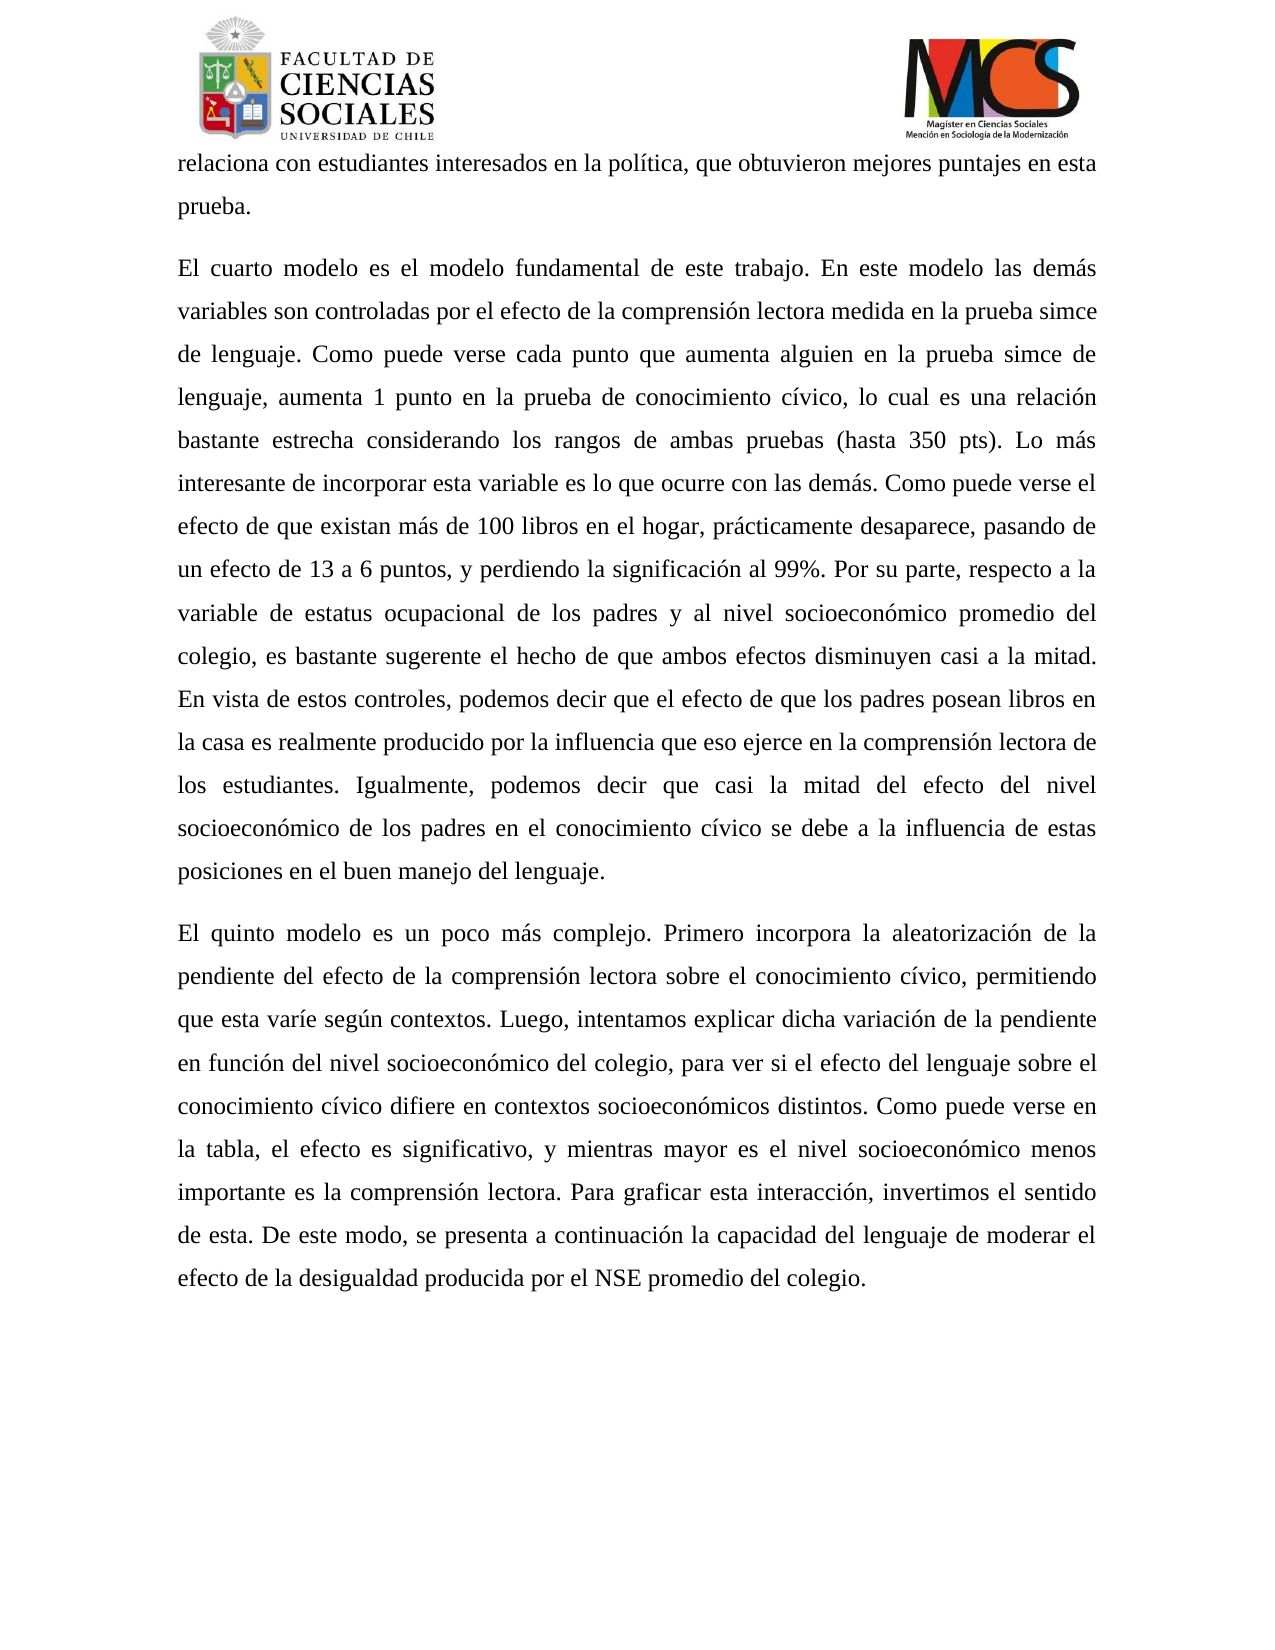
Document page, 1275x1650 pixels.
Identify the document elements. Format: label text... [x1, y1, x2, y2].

text El quinto modelo es un poco más complejo. Primero incorpora la aleatorización de la pendiente del efecto de la comprensión lectora sobre el conocimiento cívico, permitiendo que esta varíe según contextos. Luego, intentamos explicar dicha variación de la pendiente en función del nivel socioeconómico del colegio, para ver si el efecto del lenguaje sobre el conocimiento cívico difiere en contextos socioeconómicos distintos. Como puede verse en la tabla, el efecto es significativo, y mientras mayor es el nivel socioeconómico menos importante es la comprensión lectora. Para graficar esta interacción, invertimos el sentido de esta. De este modo, se presenta a continuación la capacidad del lenguaje de moderar el efecto de la desigualdad producida por el NSE promedio del colegio. [177, 918, 1098, 1292]
picture [196, 14, 436, 142]
text El cuarto modelo es el modelo fundamental de este trabajo. En este modelo las demás variables son controladas por el efecto de la comprensión lectora medida en la prueba simce de lenguaje. Como puede verse cada punto que aumenta alguien en la prueba simce de lenguaje, aumenta 1 punto en la prueba de conocimiento cívico, lo cual es una relación bastante estrecha considerando los rangos de ambas pruebas (hasta 350 pts). Lo más interesante de incorporar esta variable es lo que ocurre con las demás. Como puede verse el efecto de que existan más de 100 libros en el hogar, prácticamente desaparece, pasando de un efecto de 13 a 6 puntos, y perdiendo la significación al 99%. Por su parte, respecto a la variable de estatus ocupacional de los padres y al nivel socioeconómico promedio del colegio, es bastante sugerente el hecho de que ambos efectos disminuyen casi a la mitad. En vista de estos controles, podemos decir que el efecto de que los padres posean libros en la casa es realmente producido por la influencia que eso ejerce en la comprensión lectora de los estudiantes. Igualmente, podemos decir que casi la mitad del efecto del nivel socioeconómico de los padres en el conocimiento cívico se debe a la influencia de estas posiciones en el buen manejo del lenguaje. [177, 253, 1098, 885]
picture [900, 35, 1082, 142]
